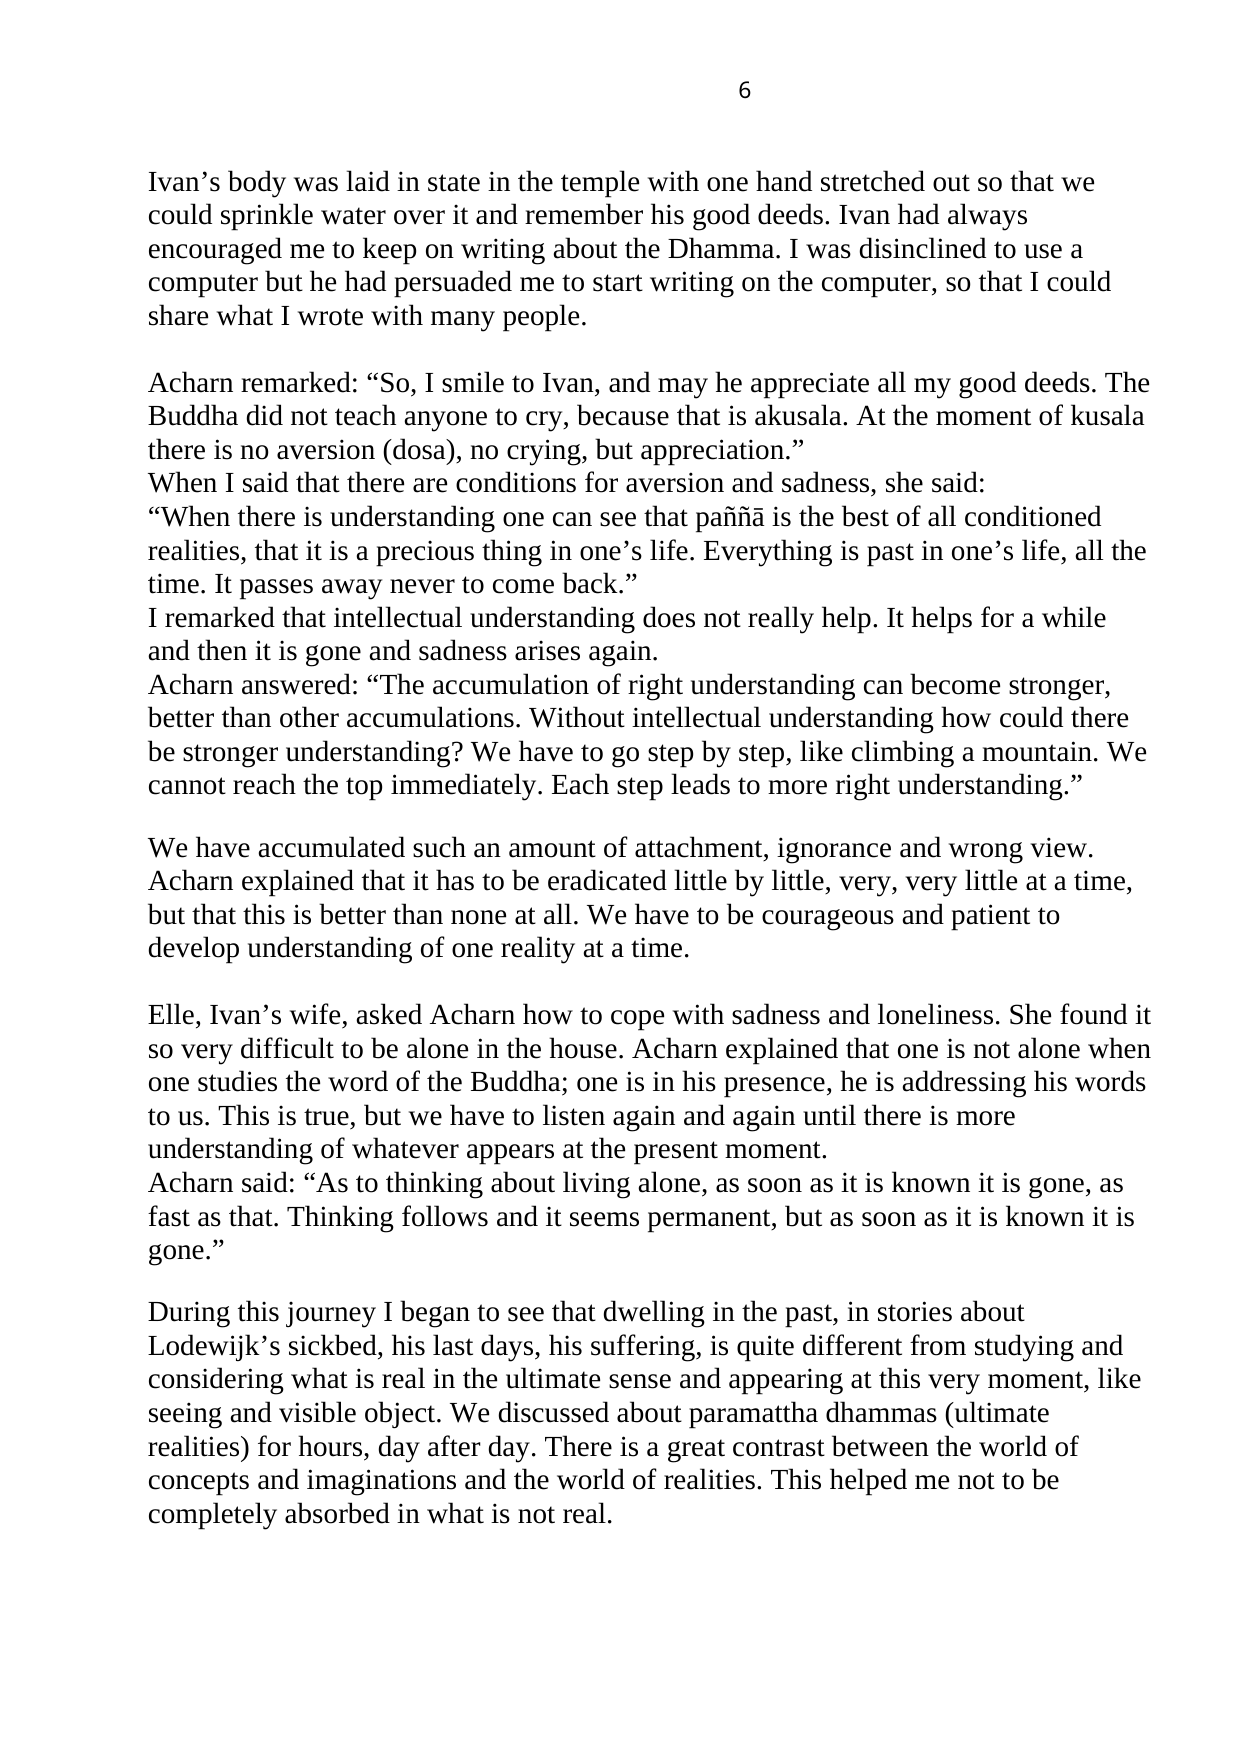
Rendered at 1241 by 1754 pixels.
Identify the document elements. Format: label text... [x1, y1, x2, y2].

text Acharn said: “As to thinking about living alone, as soon as it is known it is gone, as fast as that. Thinking follows and it seems permanent, but as soon as it is known it is gone.” [148, 1165, 1152, 1266]
text Acharn answered: “The accumulation of right understanding can become stronger, better than other accumulations. Without intellectual understanding how could there be stronger understanding? We have to go step by step, like climbing a mountain. We cannot reach the top immediately. Each step leads to more right understanding.” [148, 667, 1152, 801]
text “When there is understanding one can see that paññā is the best of all conditioned realities, that it is a precious thing in one’s life. Everything is past in one’s life, all the time. It passes away never to come back.” [148, 499, 1152, 600]
text During this journey I began to see that dwelling in the past, in stories about Lodewijk’s sickbed, his last days, his suffering, is quite different from studying and considering what is real in the ultimate sense and appearing at this very moment, like seeing and visible object. We discussed about paramattha dhammas (ultimate realities) for hours, day after day. There is a great contrast between the world of concepts and imaginations and the world of realities. This helped me not to be completely absorbed in what is not real. [148, 1294, 1152, 1529]
text When I said that there are conditions for aversion and sadness, she said: [148, 466, 1152, 499]
text We have accumulated such an amount of attachment, ignorance and wrong view. Acharn explained that it has to be eradicated little by little, very, very little at a time, but that this is better than none at all. We have to be courageous and patient to develop understanding of one reality at a time. [148, 830, 1152, 964]
text I remarked that intellectual understanding does not really help. It helps for a while and then it is gone and sadness arises again. [148, 600, 1152, 667]
text Acharn remarked: “So, I smile to Ivan, and may he appreciate all my good deeds. The Buddha did not teach anyone to cry, because that is akusala. At the moment of kusala there is no aversion (dosa), no crying, but appreciation.” [148, 365, 1152, 466]
text Ivan’s body was laid in state in the temple with one hand stretched out so that we could sprinkle water over it and remember his good deeds. Ivan had always encouraged me to keep on writing about the Dhamma. I was disinclined to use a computer but he had persuaded me to start writing on the computer, so that I could share what I wrote with many people. [148, 164, 1152, 331]
text Elle, Ivan’s wife, asked Acharn how to cope with sadness and loneliness. She found it so very difficult to be alone in the house. Acharn explained that one is not alone when one studies the word of the Buddha; one is in his presence, he is addressing his words to us. This is true, but we have to listen again and again until there is more understanding of whatever appears at the present moment. [148, 997, 1152, 1165]
